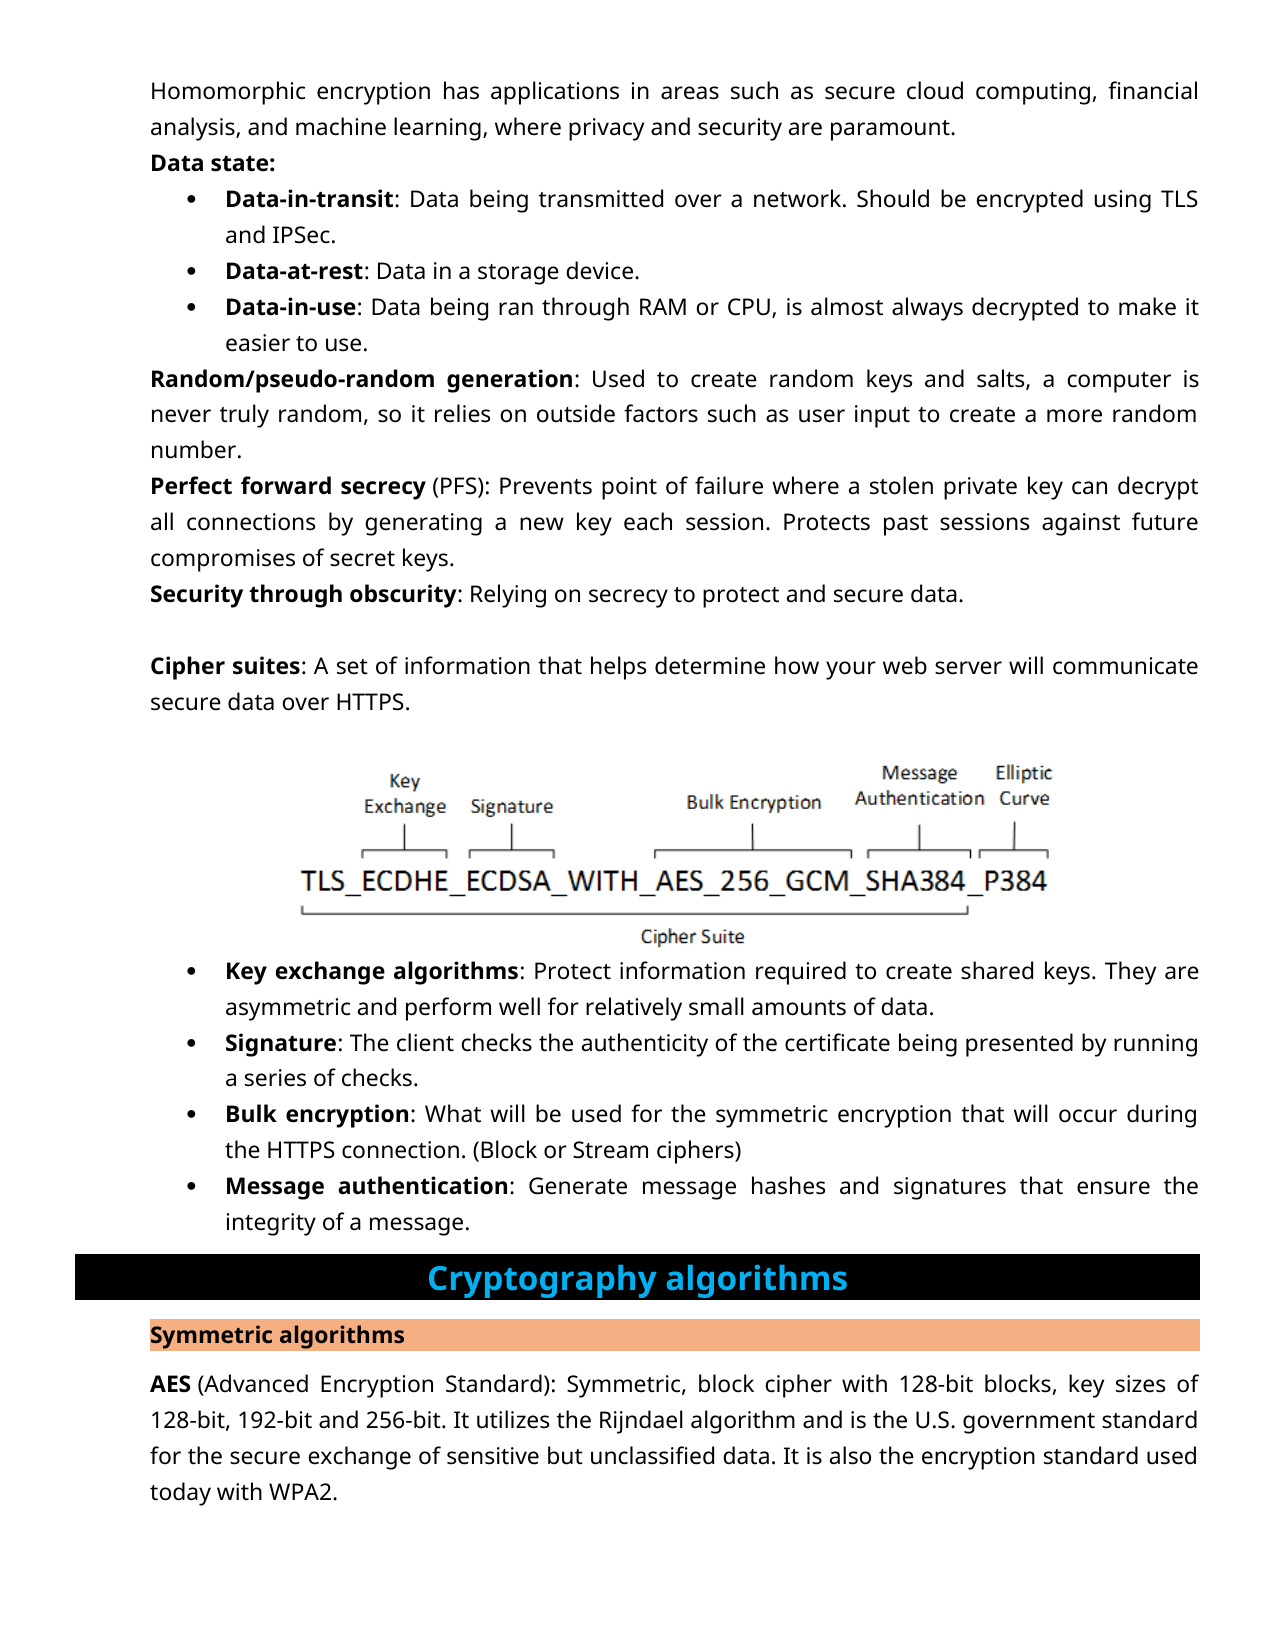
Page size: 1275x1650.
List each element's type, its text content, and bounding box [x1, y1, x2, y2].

text Random/pseudo-random generation: Used to create random keys and salts, a computer is never truly random, so it relies on outside factors such as user input to create a more random number. [150, 362, 1200, 466]
list Data-at-rest: Data in a storage device. [187, 255, 1200, 286]
picture [289, 758, 1061, 950]
list Bulk encryption: What will be used for the symmetric encryption that will occur during the HTTPS connection. (Block or Stream ciphers) [187, 1098, 1200, 1166]
list Data-in-use: Data being ran through RAM or CPU, is almost always decrypted to make it easier to use. [187, 291, 1200, 358]
text Perfect forward secrecy (PFS): Prevents point of failure where a stolen private key can decrypt all connections by generating a new key each session. Protects past sessions against future compromises of secret keys. [150, 470, 1200, 573]
text Security through obscurity: Relying on secrecy to protect and secure data. [150, 578, 1200, 609]
list Message authentication: Generate message hashes and signatures that ensure the integrity of a message. [187, 1170, 1200, 1237]
list Signature: The client checks the authenticity of the certificate being presented by running a series of checks. [187, 1026, 1200, 1094]
text AES (Advanced Encryption Standard): Symmetric, block cipher with 128-bit blocks, key sizes of 128-bit, 192-bit and 256-bit. It utilizes the Rijndael algorithm and is the U.S. government standard for the secure exchange of sensitive but unclassified data. It is also the encryption standard used today with WPA2. [150, 1368, 1200, 1507]
subtitle Symmetric algorithms [150, 1319, 1200, 1351]
text Data state: [150, 147, 1200, 178]
text Cipher suites: A set of information that helps determine how your web server will communicate secure data over HTTPS. [150, 650, 1200, 717]
subtitle Cryptography algorithms [75, 1254, 1200, 1300]
list Key exchange algorithms: Protect information required to create shared keys. They are asymmetric and perform well for relatively small amounts of data. [187, 954, 1200, 1022]
list Data-in-transit: Data being transmitted over a network. Should be encrypted using TLS and IPSec. [187, 183, 1200, 250]
